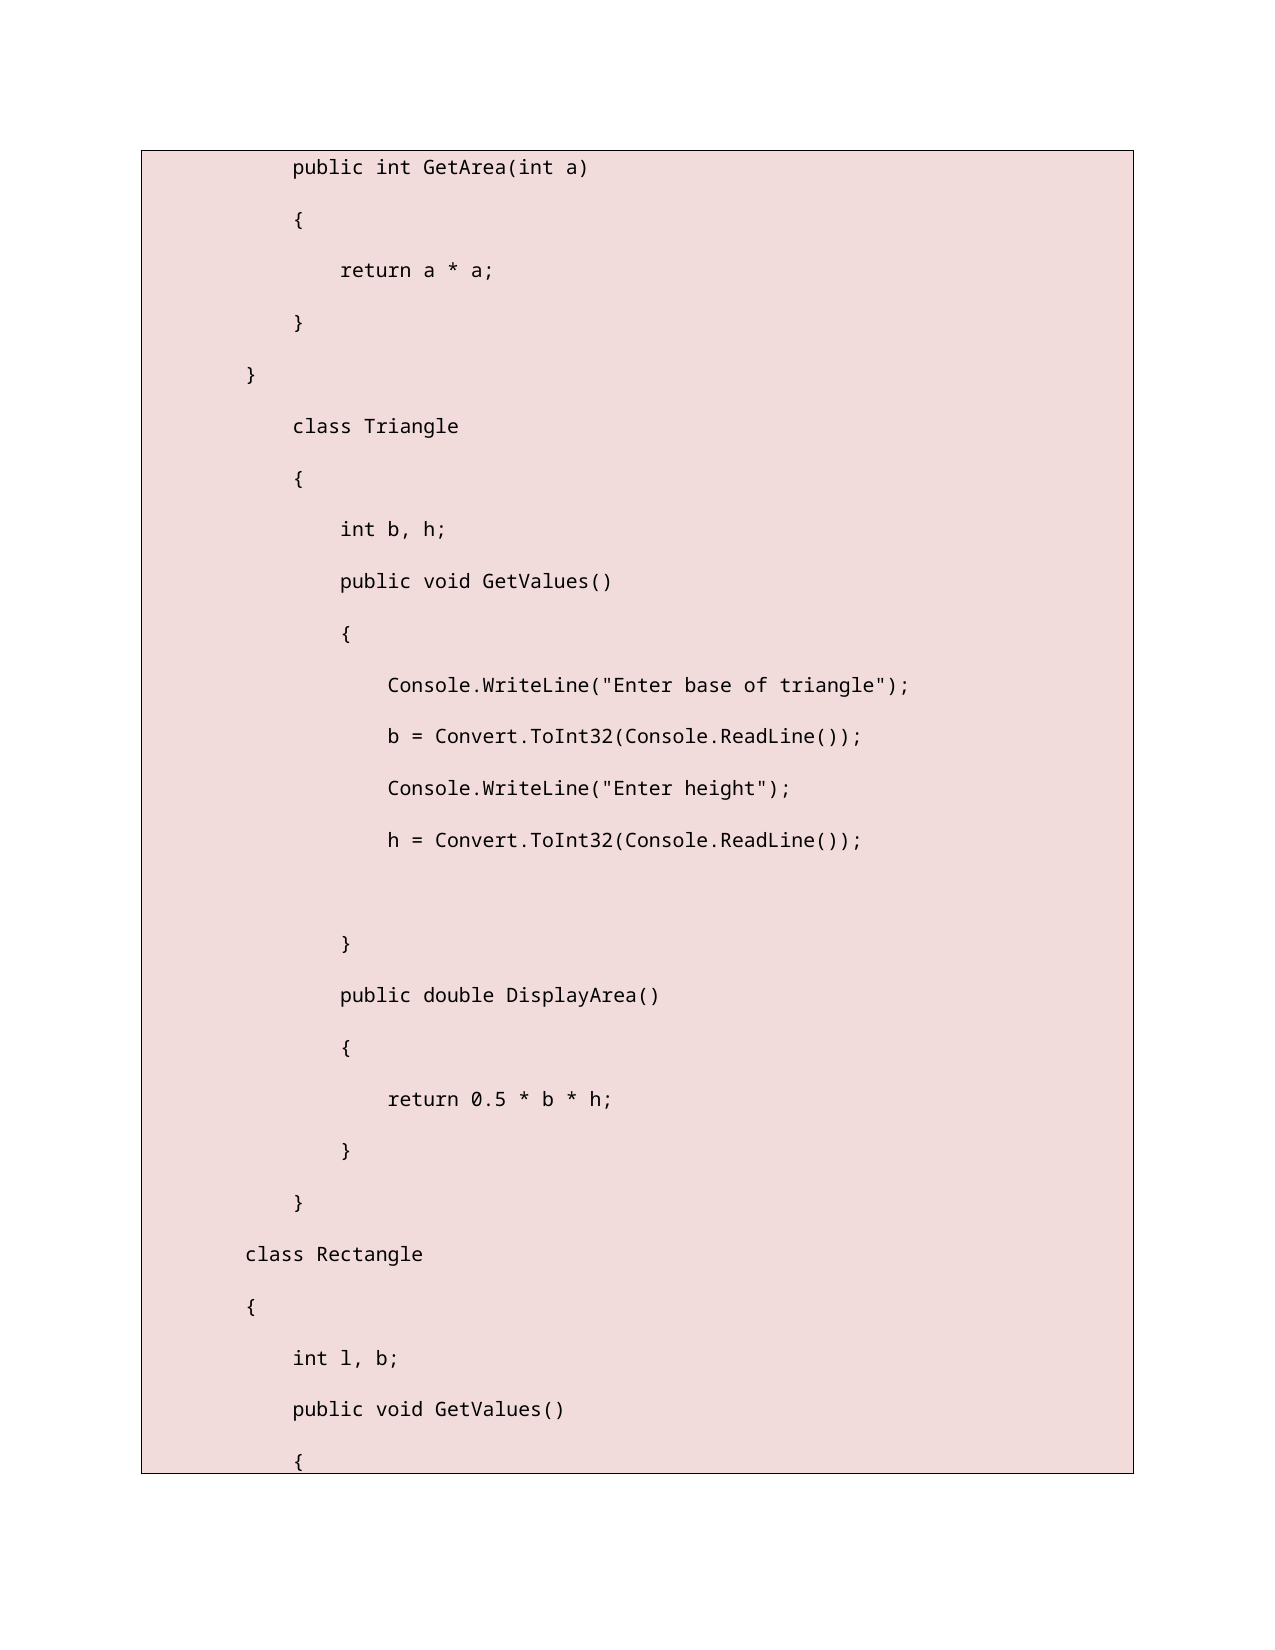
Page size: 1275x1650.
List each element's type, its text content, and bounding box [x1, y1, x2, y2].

text } [142, 1134, 1133, 1164]
text } [142, 305, 1133, 335]
text } [142, 357, 1133, 387]
text public void GetValues() [142, 1392, 1133, 1423]
text return 0.5 * b * h; [142, 1082, 1133, 1112]
text { [142, 1030, 1133, 1060]
text { [142, 202, 1133, 232]
text int b, h; [142, 512, 1133, 542]
text b = Convert.ToInt32(Console.ReadLine()); [142, 719, 1133, 749]
text return a * a; [142, 253, 1133, 284]
text public double DisplayArea() [142, 978, 1133, 1008]
text int l, b; [142, 1341, 1133, 1371]
text public void GetValues() [142, 564, 1133, 594]
text class Triangle [142, 409, 1133, 439]
text { [142, 1444, 1133, 1473]
text } [142, 1185, 1133, 1216]
text class Rectangle [142, 1237, 1133, 1267]
text public int GetArea(int a) [142, 151, 1133, 180]
text { [142, 616, 1133, 646]
text { [142, 1289, 1133, 1319]
text Console.WriteLine("Enter height"); [142, 771, 1133, 801]
text } [142, 927, 1133, 957]
text { [142, 461, 1133, 491]
text Console.WriteLine("Enter base of triangle"); [142, 668, 1133, 698]
text h = Convert.ToInt32(Console.ReadLine()); [142, 823, 1133, 853]
